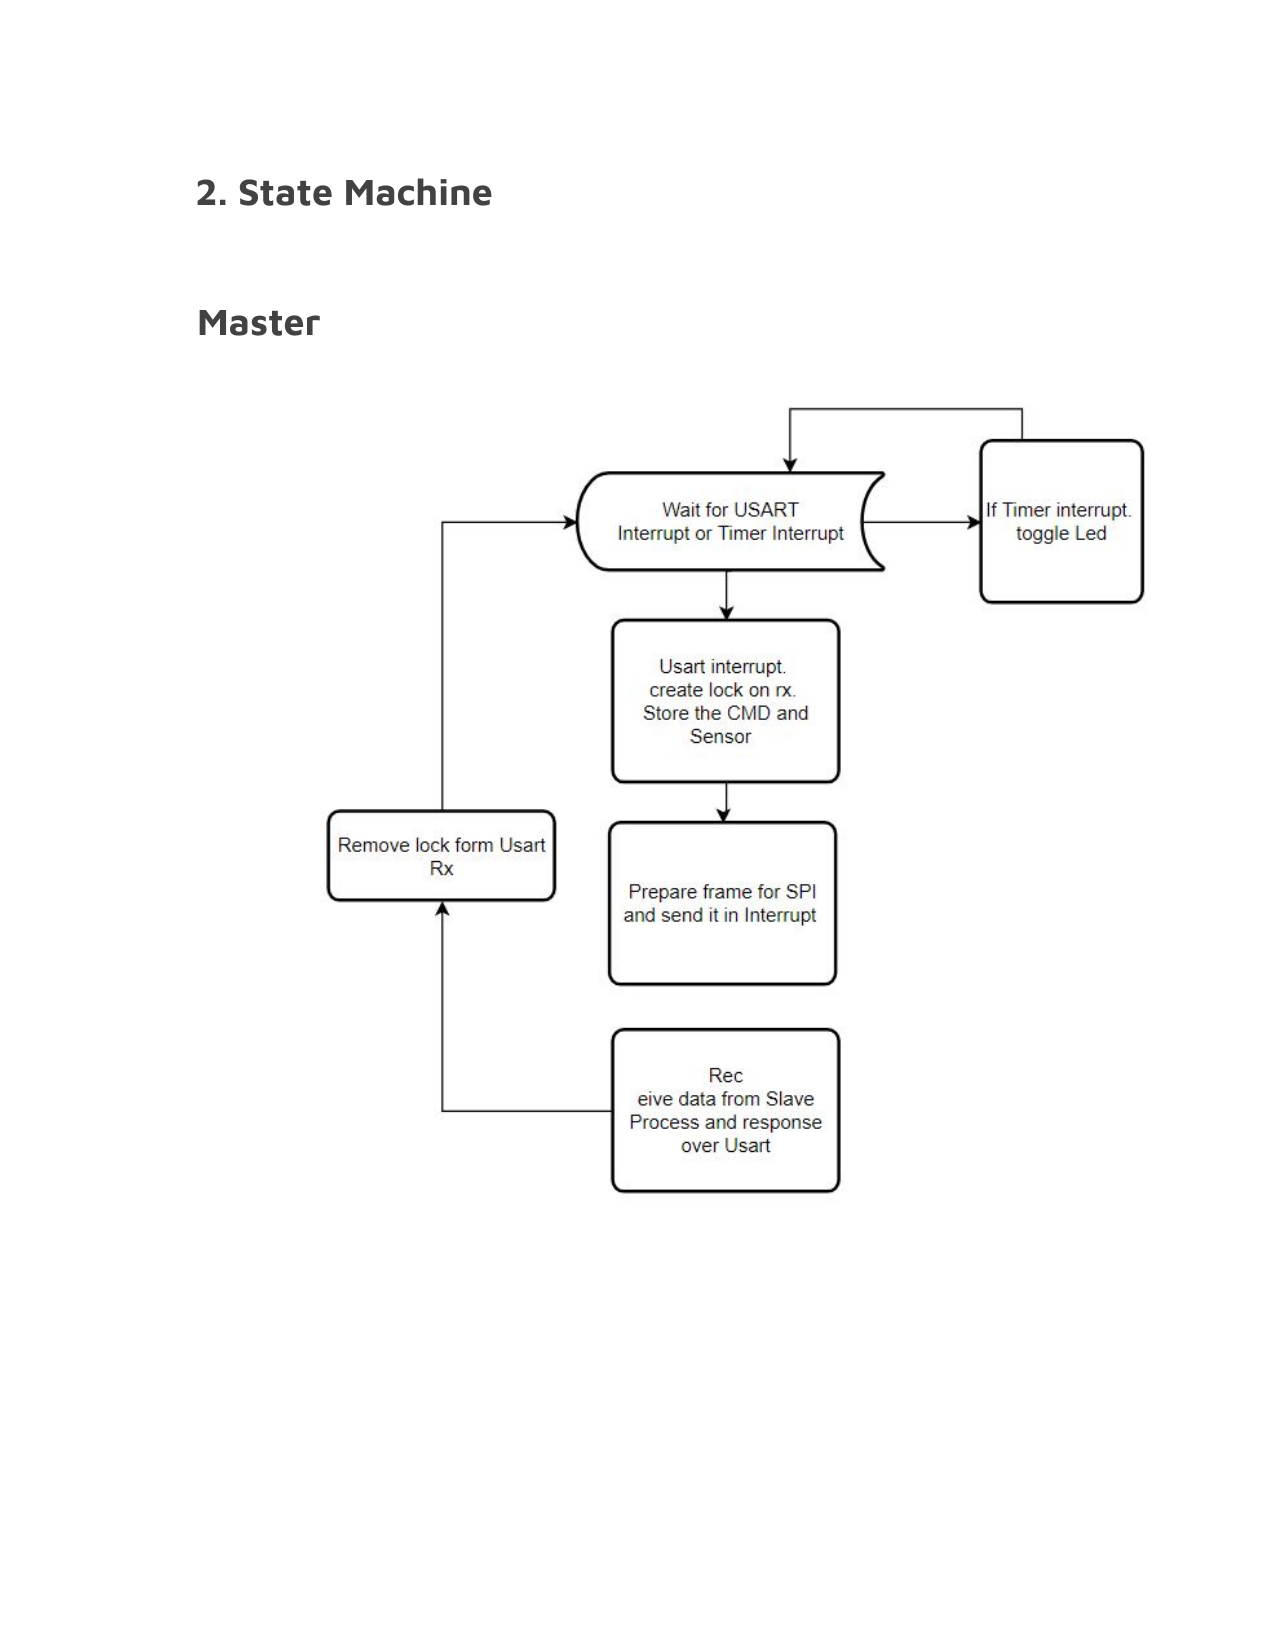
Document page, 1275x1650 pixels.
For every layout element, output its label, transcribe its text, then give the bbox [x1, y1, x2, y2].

subtitle Master [197, 299, 1084, 343]
picture [196, 364, 1275, 1217]
subtitle 2. State Machine [195, 169, 1084, 213]
